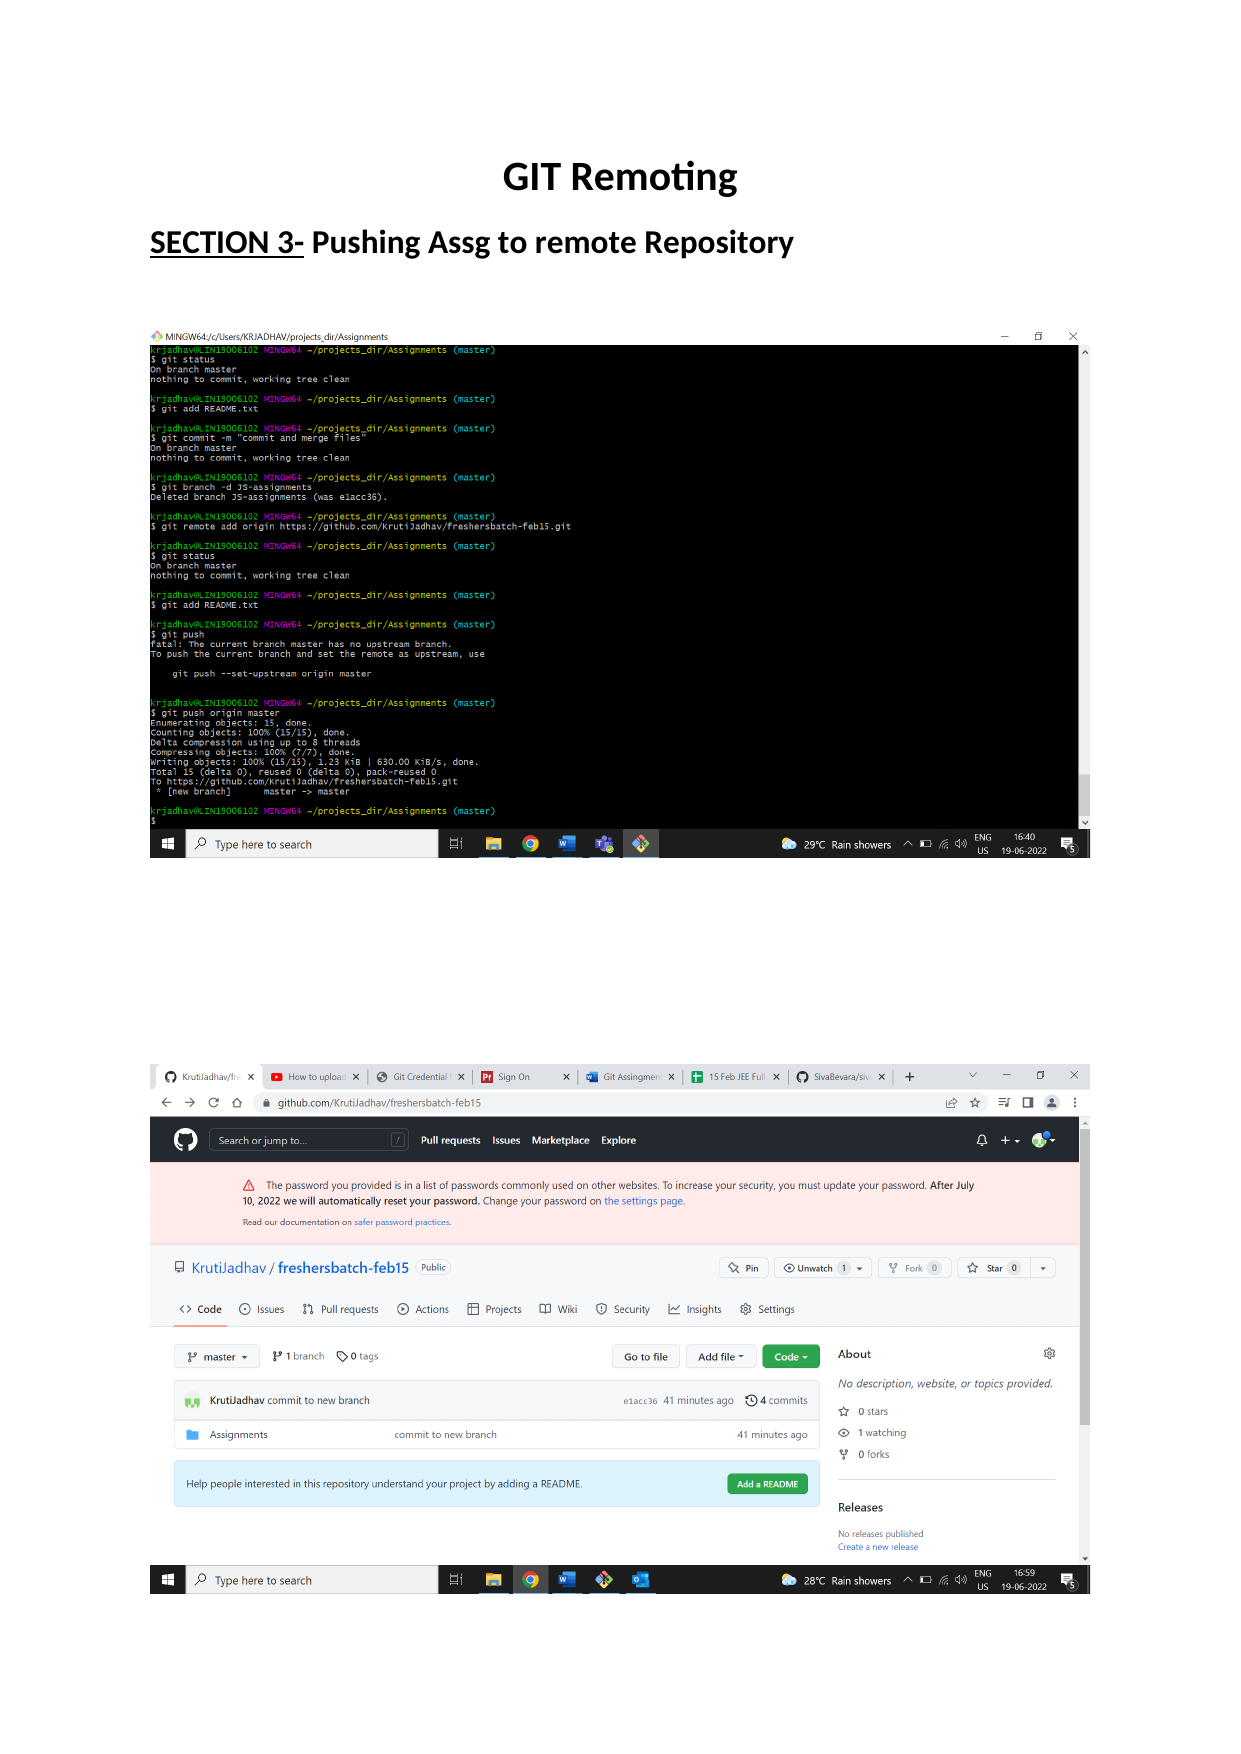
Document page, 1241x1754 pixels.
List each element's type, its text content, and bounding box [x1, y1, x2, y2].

picture [150, 1064, 1091, 1594]
picture [150, 329, 1091, 858]
text GIT Remoting [150, 150, 1090, 201]
text SECTION 3- Pushing Assg to remote Repository [150, 222, 1090, 262]
